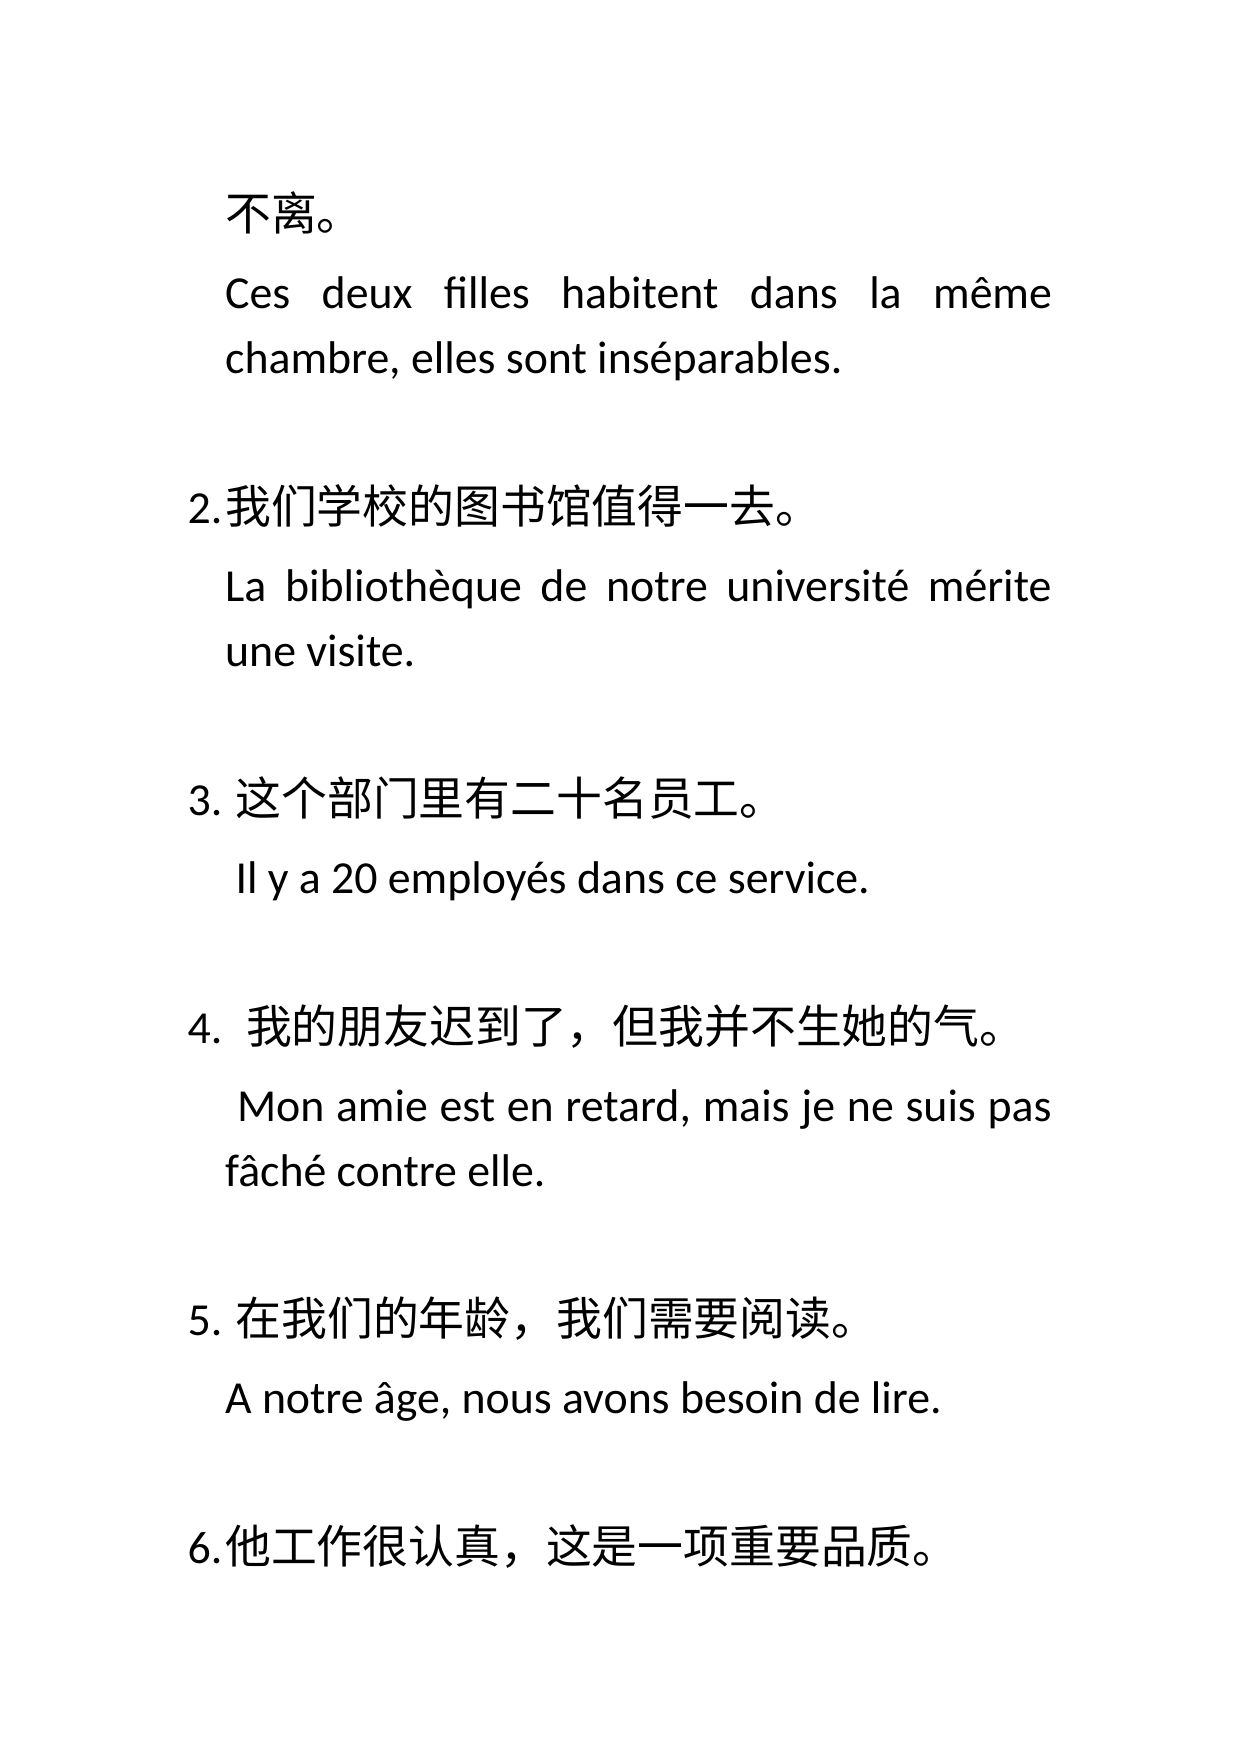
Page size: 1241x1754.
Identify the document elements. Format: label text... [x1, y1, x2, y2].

list 这两个女孩住在同一间宿舍里。她们形影不离。 [187, 162, 1053, 259]
list La bibliothèque de notre université mérite une visite. [225, 552, 1053, 682]
list Mon amie est en retard, mais je ne suis pas fâché contre elle. [225, 1072, 1053, 1202]
list 这个部门里有二十名员工。 [187, 747, 1053, 844]
list 在我们的年龄，我们需要阅读。 [187, 1267, 1053, 1364]
list Il y a 20 employés dans ce service. [225, 844, 1053, 909]
list 他工作很认真，这是一项重要品质。 [187, 1494, 1053, 1592]
list 我的朋友迟到了，但我并不生她的气。 [187, 974, 1053, 1072]
list 我们学校的图书馆值得一去。 [187, 454, 1053, 552]
list A notre âge, nous avons besoin de lire. [225, 1364, 1053, 1429]
list Ces deux filles habitent dans la même chambre, elles sont inséparables. [225, 259, 1053, 389]
